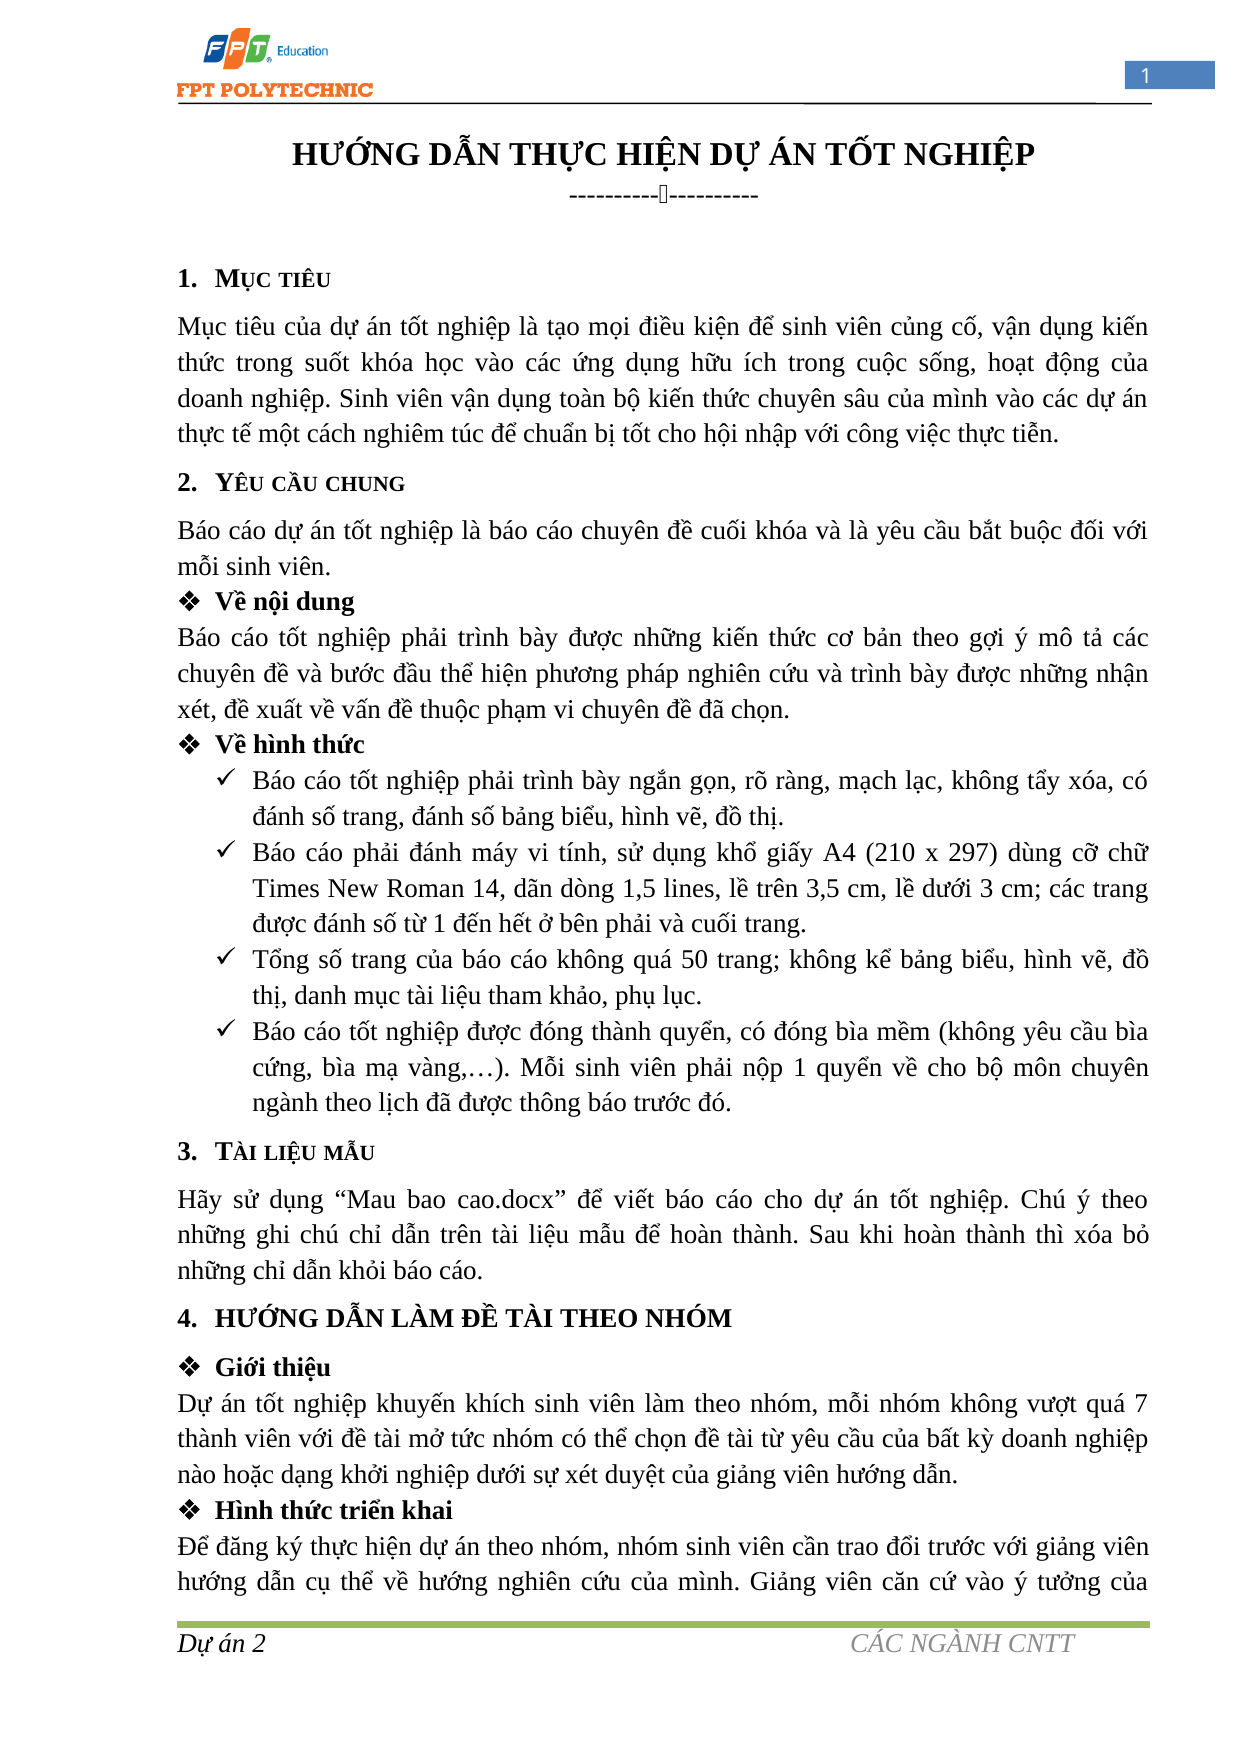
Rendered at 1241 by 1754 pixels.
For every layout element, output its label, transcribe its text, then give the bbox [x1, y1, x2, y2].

list Về nội dung [177, 585, 1150, 617]
list Báo cáo dự án tốt nghiệp là báo cáo chuyên đề cuối khóa và là yêu cầu bắt buộc đối với mỗi sinh viên. [177, 514, 1150, 581]
list Yêu cầu chung [177, 466, 1150, 497]
list Về hình thức [177, 728, 1150, 760]
list Mục tiêu [177, 262, 1150, 293]
list Báo cáo phải đánh máy vi tính, sử dụng khổ giấy A4 (210 x 297) dùng cỡ chữ Times New Roman 14, dãn dòng 1,5 lines, lề trên 3,5 cm, lề dưới 3 cm; các trang được đánh số từ 1 đến hết ở bên phải và cuối trang. [214, 836, 1150, 939]
list Báo cáo tốt nghiệp phải trình bày được những kiến thức cơ bản theo gợi ý mô tả các chuyên đề và bước đầu thể hiện phương pháp nghiên cứu và trình bày được những nhận xét, đề xuất về vấn đề thuộc phạm vi chuyên đề đã chọn. [177, 621, 1150, 724]
list Hình thức triển khai [177, 1494, 1150, 1525]
list HƯỚNG DẪN LÀM ĐỀ TÀI THEO NHÓM [177, 1302, 1150, 1334]
list Tài liệu mẫu [177, 1134, 1150, 1166]
list Dự án tốt nghiệp khuyến khích sinh viên làm theo nhóm, mỗi nhóm không vượt quá 7 thành viên với đề tài mở tức nhóm có thể chọn đề tài từ yêu cầu của bất kỳ doanh nghiệp nào hoặc dạng khởi nghiệp dưới sự xét duyệt của giảng viên hướng dẫn. [177, 1387, 1150, 1489]
list -------------------- [177, 178, 1150, 209]
list Báo cáo tốt nghiệp phải trình bày ngắn gọn, rõ ràng, mạch lạc, không tẩy xóa, có đánh số trang, đánh số bảng biểu, hình vẽ, đồ thị. [214, 764, 1150, 831]
list HƯỚNG DẪN THỰC HIỆN DỰ ÁN TỐT NGHIỆP [177, 134, 1150, 172]
list Mục tiêu của dự án tốt nghiệp là tạo mọi điều kiện để sinh viên củng cố, vận dụng kiến thức trong suốt khóa học vào các ứng dụng hữu ích trong cuộc sống, hoạt động của doanh nghiệp. Sinh viên vận dụng toàn bộ kiến thức chuyên sâu của mình vào các dự án thực tế một cách nghiêm túc để chuẩn bị tốt cho hội nhập với công việc thực tiễn. [177, 310, 1150, 448]
picture [177, 28, 375, 97]
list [177, 1530, 1150, 1597]
list Giới thiệu [177, 1351, 1150, 1382]
list Tổng số trang của báo cáo không quá 50 trang; không kể bảng biểu, hình vẽ, đồ thị, danh mục tài liệu tham khảo, phụ lục. [214, 943, 1150, 1010]
list Báo cáo tốt nghiệp được đóng thành quyển, có đóng bìa mềm (không yêu cầu bìa cứng, bìa mạ vàng,…). Mỗi sinh viên phải nộp 1 quyển về cho bộ môn chuyên ngành theo lịch đã được thông báo trước đó. [214, 1015, 1150, 1117]
list Hãy sử dụng “Mau bao cao.docx” để viết báo cáo cho dự án tốt nghiệp. Chú ý theo những ghi chú chỉ dẫn trên tài liệu mẫu để hoàn thành. Sau khi hoàn thành thì xóa bỏ những chỉ dẫn khỏi báo cáo. [177, 1183, 1150, 1285]
